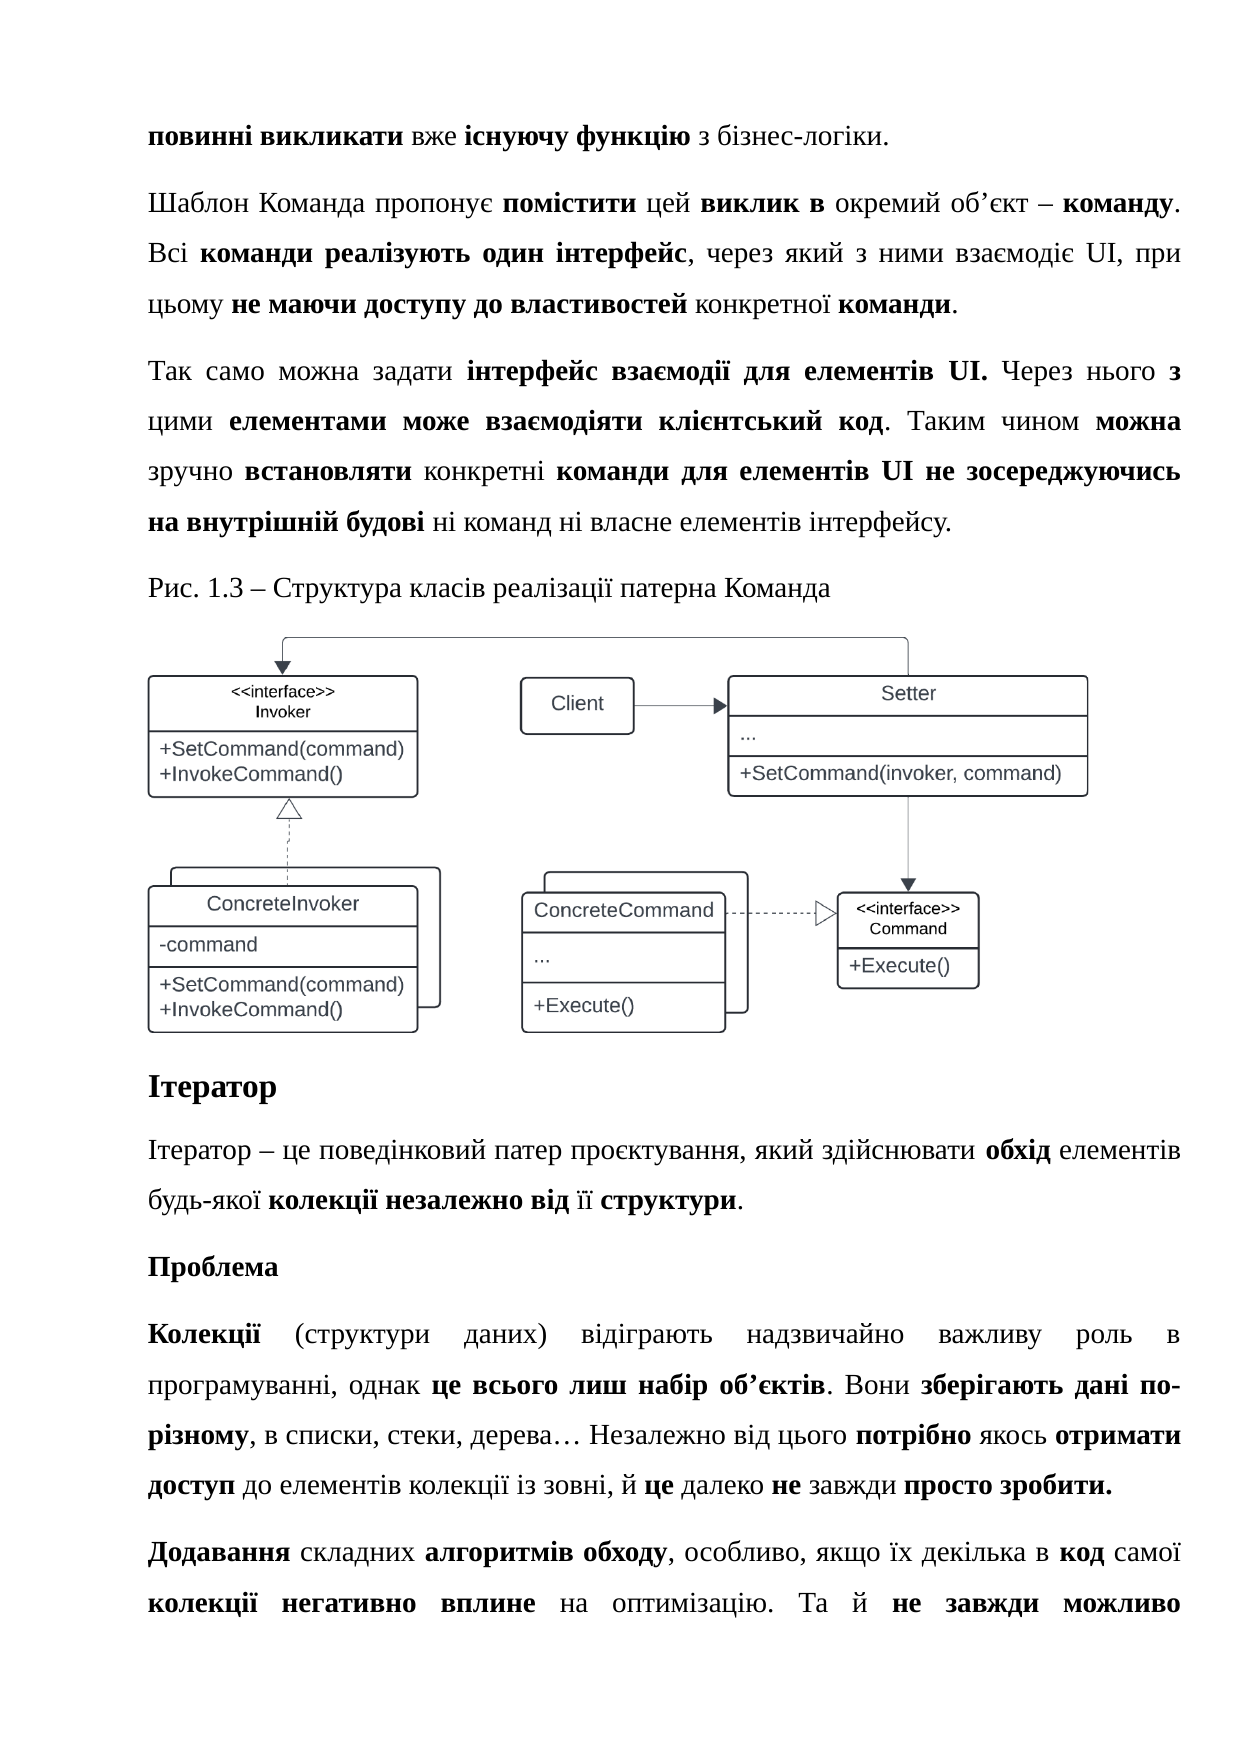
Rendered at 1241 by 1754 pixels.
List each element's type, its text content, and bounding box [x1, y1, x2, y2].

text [148, 1534, 1181, 1618]
text Проблема [148, 1249, 1181, 1283]
text Шаблон Команда пропонує помістити цей виклик в окремий об’єкт – команду. Всі команди реалізують один інтерфейс, через який з ними взаємодіє UI, при цьому не маючи доступу до властивостей конкретної команди. [148, 185, 1181, 319]
picture [147, 637, 1089, 1033]
text Так само можна задати інтерфейс взаємодії для елементів UI. Через нього з цими елементами може взаємодіяти клієнтський код. Таким чином можна зручно встановляти конкретні команди для елементів UI не зосереджуючись на внутрішній будові ні команд ні власне елементів інтерфейсу. [148, 353, 1181, 537]
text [148, 118, 1181, 152]
text Рис. 1.3 – Структура класів реалізації патерна Команда [148, 571, 1181, 604]
text Ітератор – це поведінковий патер проєктування, який здійснювати обхід елементів будь-якої колекції незалежно від її структури. [148, 1132, 1181, 1216]
subtitle Ітератор [148, 1066, 1181, 1105]
text Колекції (структури даних) відіграють надзвичайно важливу роль в програмуванні, однак це всього лиш набір об’єктів. Вони зберігають дані по-різному, в списки, стеки, дерева… Незалежно від цього потрібно якось отримати доступ до елементів колекції із зовні, й це далеко не завжди просто зробити. [148, 1316, 1181, 1501]
